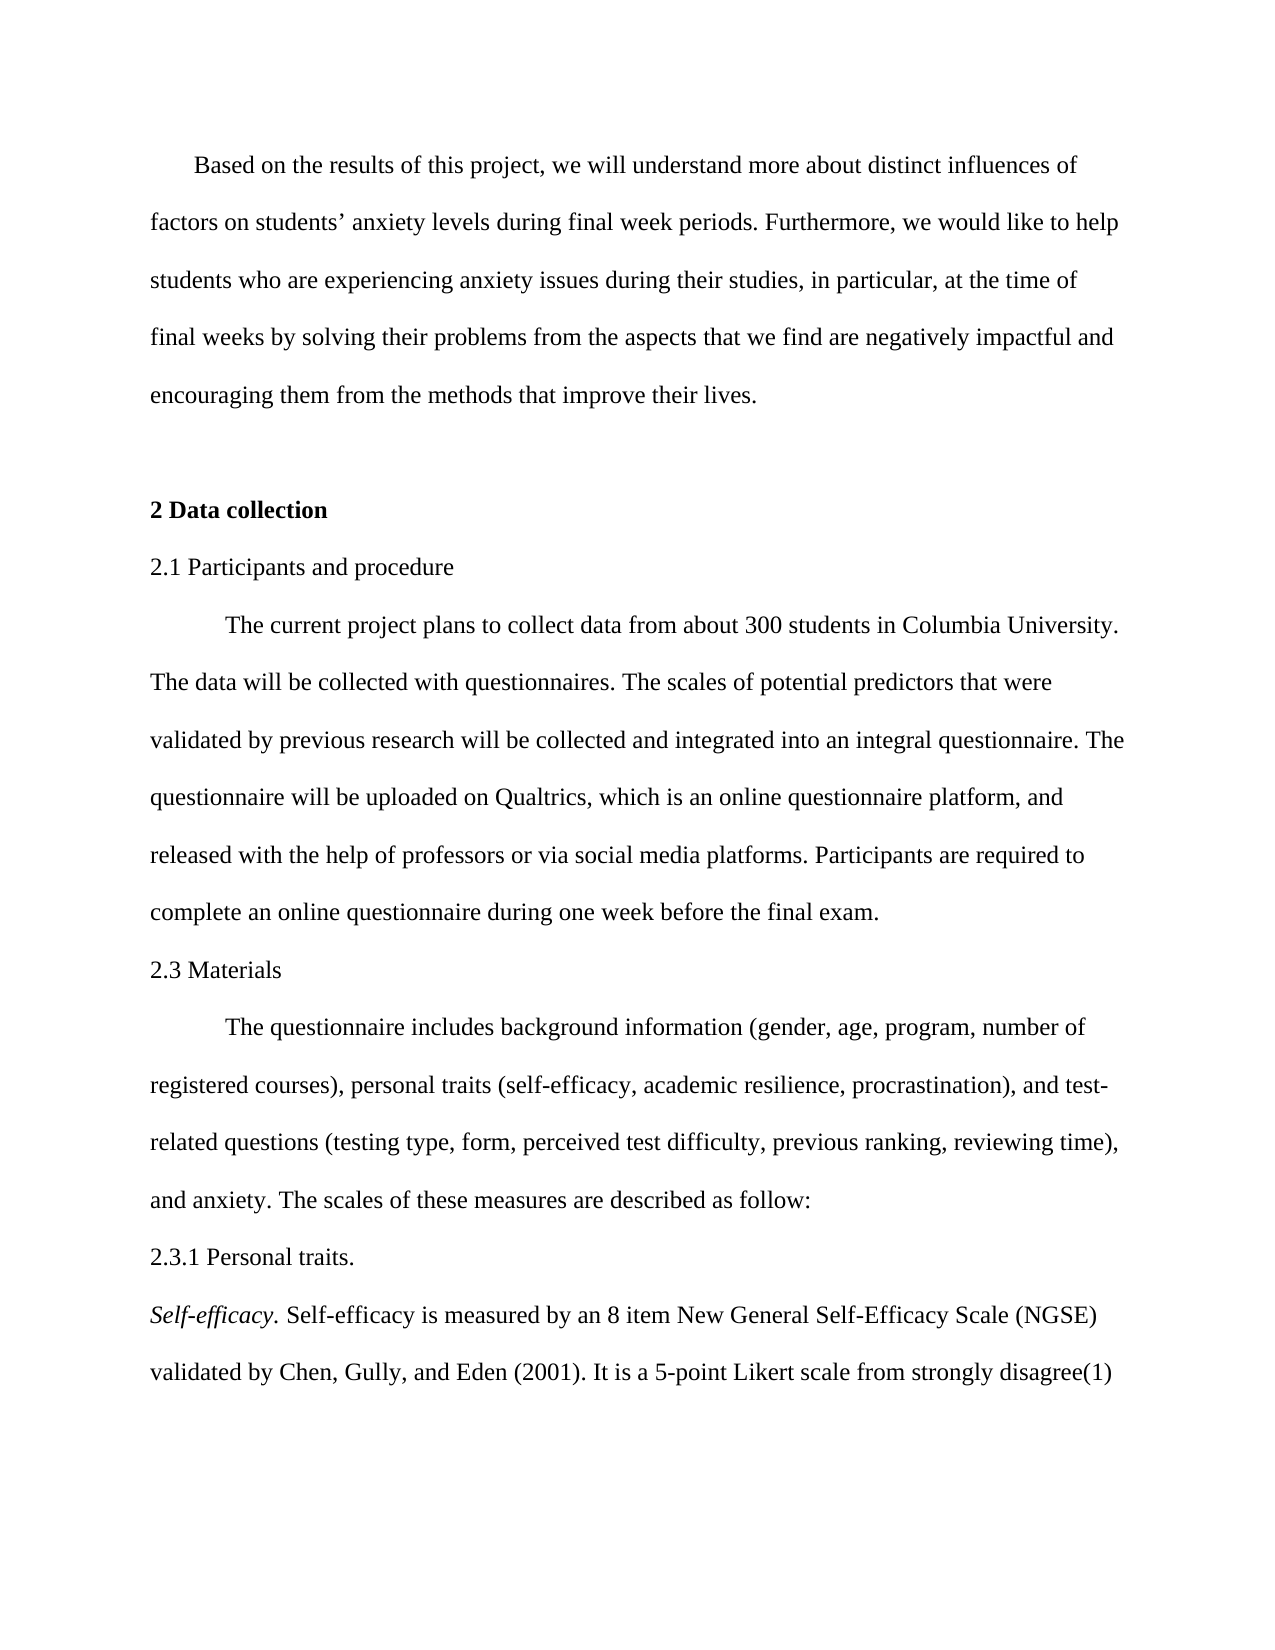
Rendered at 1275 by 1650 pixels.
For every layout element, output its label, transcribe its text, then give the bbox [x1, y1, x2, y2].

text The current project plans to collect data from about 300 students in Columbia University. The data will be collected with questionnaires. The scales of potential predictors that were validated by previous research will be collected and integrated into an integral questionnaire. The questionnaire will be uploaded on Qualtrics, which is an online questionnaire platform, and released with the help of professors or via social media platforms. Participants are required to complete an online questionnaire during one week before the final exam. [150, 610, 1125, 926]
text 2.1 Participants and procedure [150, 552, 1125, 581]
text 2 Data collection [150, 495, 1125, 524]
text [150, 1300, 1125, 1386]
text The questionnaire includes background information (gender, age, program, number of registered courses), personal traits (self-efficacy, academic resilience, procrastination), and test-related questions (testing type, form, perceived test difficulty, previous ranking, reviewing time), and anxiety. The scales of these measures are described as follow: [150, 1012, 1125, 1214]
text 2.3.1 Personal traits. [150, 1242, 1125, 1271]
text 2.3 Materials [150, 955, 1125, 984]
text Based on the results of this project, we will understand more about distinct influences of factors on students’ anxiety levels during final week periods. Furthermore, we would like to help students who are experiencing anxiety issues during their studies, in particular, at the time of final weeks by solving their problems from the aspects that we find are negatively impactful and encouraging them from the methods that improve their lives. [150, 150, 1125, 409]
